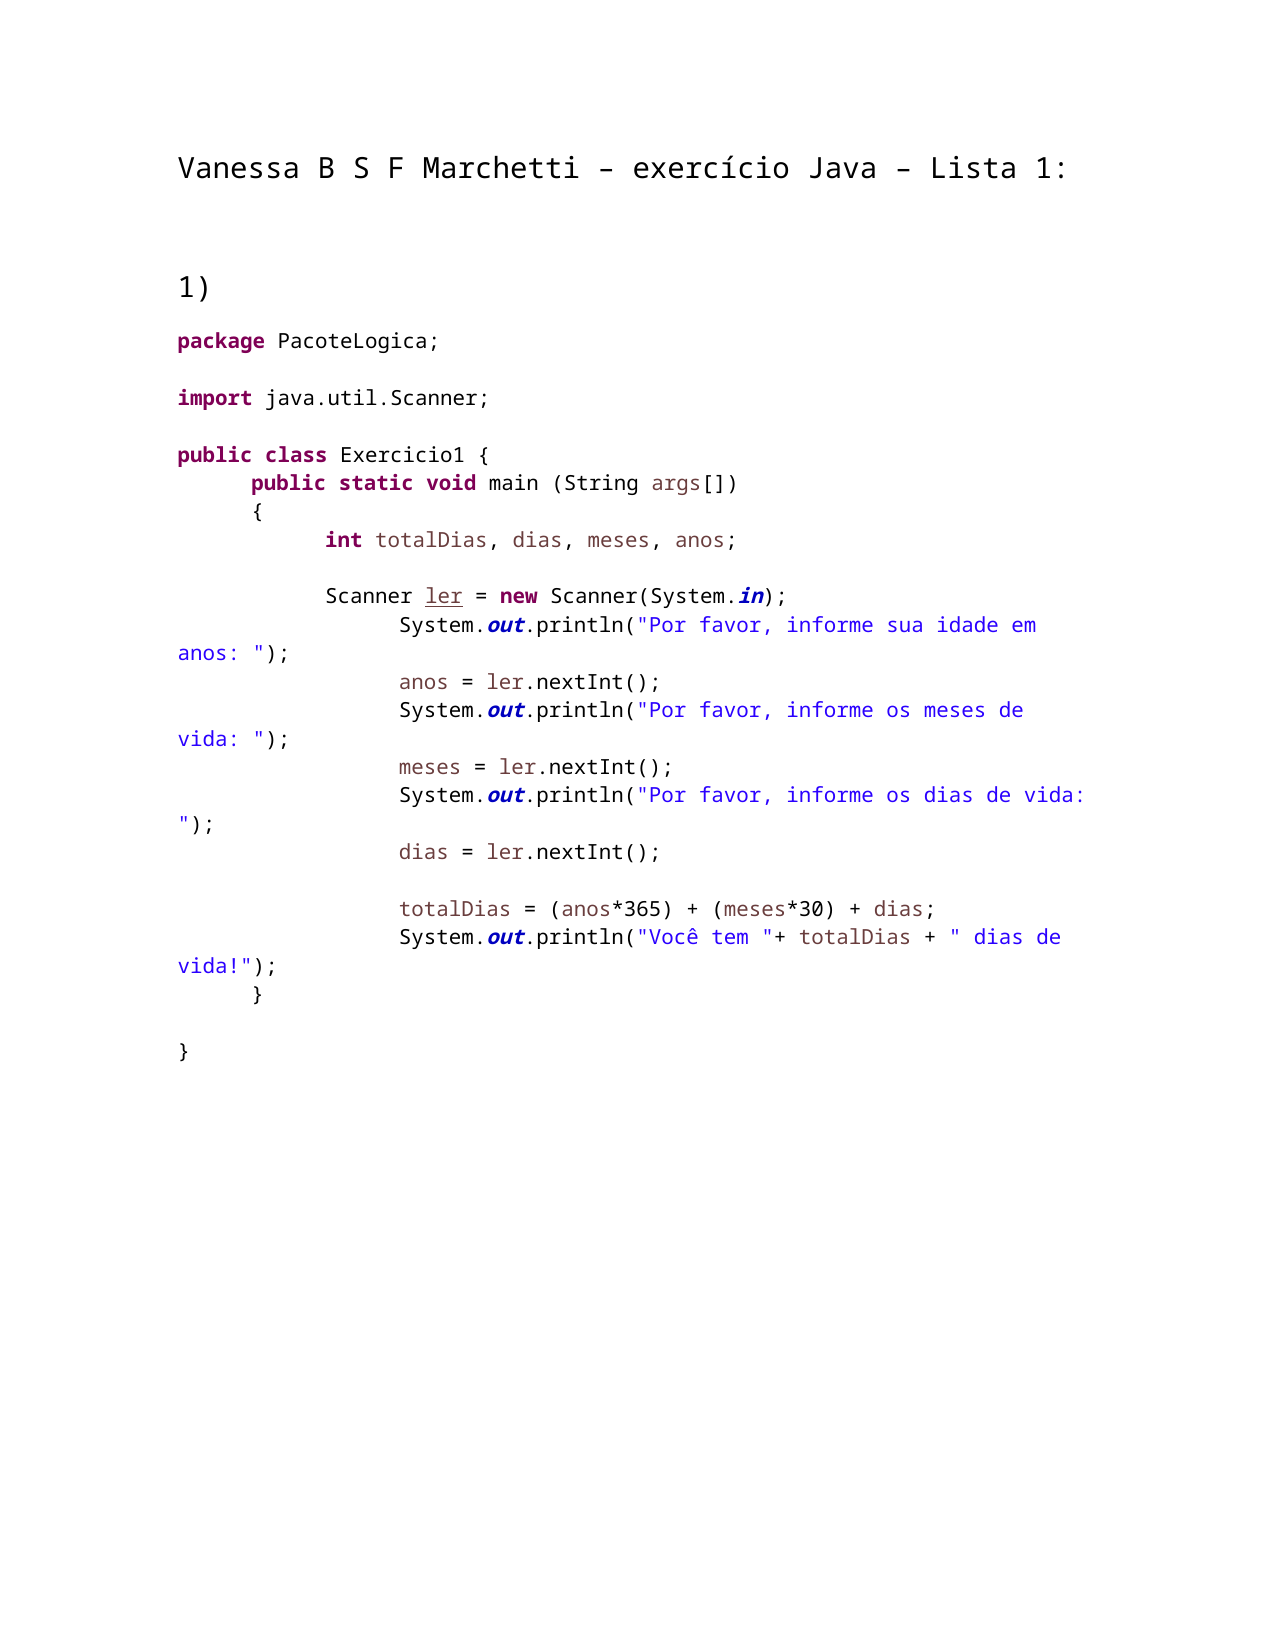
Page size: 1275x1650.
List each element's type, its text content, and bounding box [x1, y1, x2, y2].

text dias = ler.nextInt(); [177, 837, 1098, 866]
text System.out.println("Por favor, informe os meses de vida: "); [177, 695, 1098, 752]
text } [177, 979, 1098, 1008]
text Scanner ler = new Scanner(System.in); [177, 582, 1098, 610]
text meses = ler.nextInt(); [177, 752, 1098, 781]
text System.out.println("Você tem "+ totalDias + " dias de vida!"); [177, 922, 1098, 979]
text Vanessa B S F Marchetti – exercício Java – Lista 1: [177, 148, 1098, 187]
text anos = ler.nextInt(); [177, 667, 1098, 695]
text System.out.println("Por favor, informe sua idade em anos: "); [177, 610, 1098, 667]
text 1) [177, 267, 1098, 306]
text } [177, 1036, 1098, 1064]
text package PacoteLogica; [177, 326, 1098, 354]
text import java.util.Scanner; [177, 383, 1098, 411]
text System.out.println("Por favor, informe os dias de vida: "); [177, 781, 1098, 837]
text { [177, 497, 1098, 525]
text public class Exercicio1 { [177, 440, 1098, 468]
text totalDias = (anos*365) + (meses*30) + dias; [177, 894, 1098, 922]
text int totalDias, dias, meses, anos; [177, 525, 1098, 553]
text public static void main (String args[]) [177, 468, 1098, 497]
